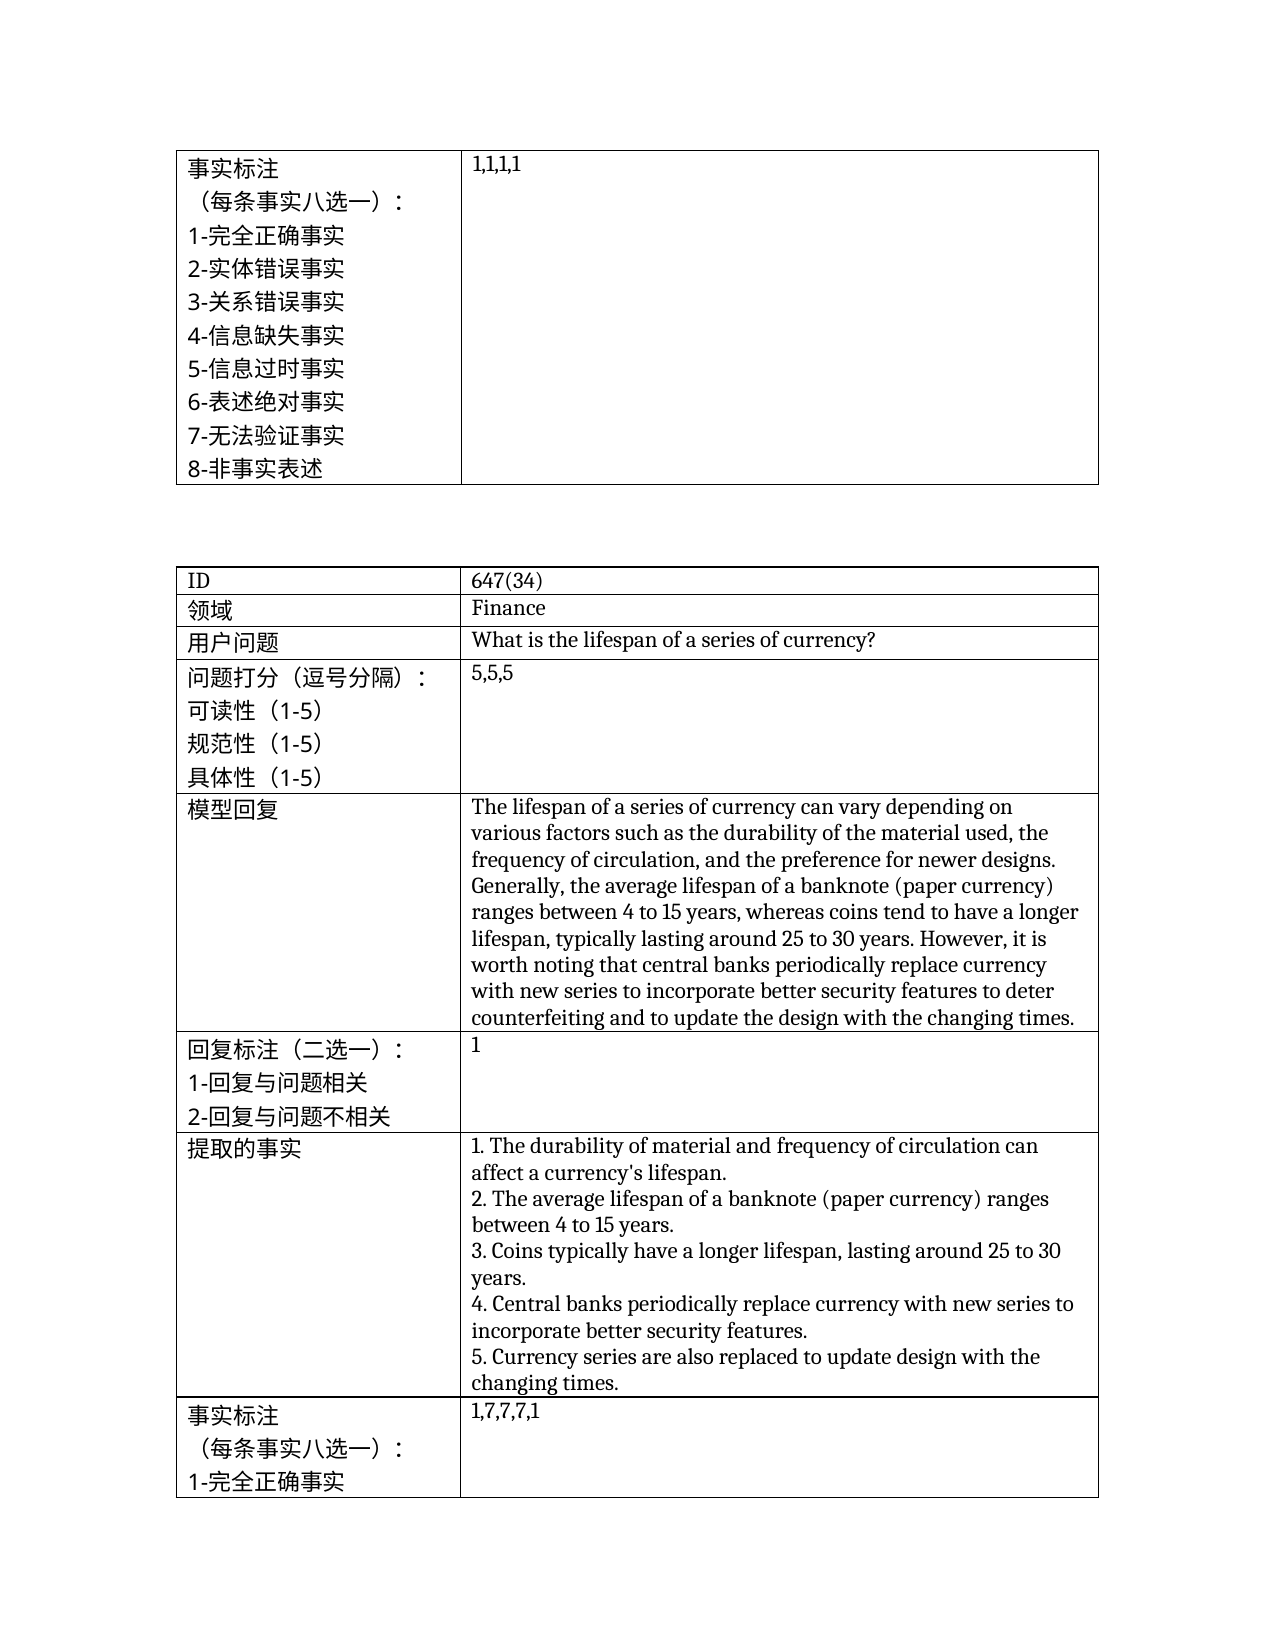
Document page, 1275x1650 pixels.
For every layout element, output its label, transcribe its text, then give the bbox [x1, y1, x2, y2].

table_cell 领域 [177, 595, 460, 626]
table_cell 回复标注（二选一）： 1-回复与问题相关 2-回复与问题不相关 [177, 1032, 460, 1132]
table_cell The lifespan of a series of currency can vary depending on various factors such as the durability of the material used, the frequency of circulation, and the preference for newer designs. Generally, the average lifespan of a banknote (paper currency) ranges between 4 to 15 years, whereas coins tend to have a longer lifespan, typically lasting around 25 to 30 years. However, it is worth noting that central banks periodically replace currency with new series to incorporate better security features to deter counterfeiting and to update the design with the changing times. [461, 794, 1098, 1031]
table_cell 1,7,7,7,1 [461, 1398, 1098, 1497]
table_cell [177, 1398, 460, 1497]
table_header 647(34) [461, 568, 1098, 594]
table_cell 提取的事实 [177, 1133, 460, 1396]
table_cell 1,1,1,1 [462, 151, 1098, 484]
table_cell 1. The durability of material and frequency of circulation can affect a currency's lifespan. 2. The average lifespan of a banknote (paper currency) ranges between 4 to 15 years. 3. Coins typically have a longer lifespan, lasting around 25 to 30 years. 4. Central banks periodically replace currency with new series to incorporate better security features. 5. Currency series are also replaced to update design with the changing times. [461, 1133, 1098, 1396]
table_cell 5,5,5 [461, 660, 1098, 793]
table_cell 事实标注 （每条事实八选一）： 1-完全正确事实 2-实体错误事实 3-关系错误事实 4-信息缺失事实 5-信息过时事实 6-表述绝对事实 7-无法验证事实 8-非事实表述 [177, 151, 461, 484]
table_cell Finance [461, 595, 1098, 626]
table_cell 问题打分（逗号分隔）： 可读性（1-5） 规范性（1-5） 具体性（1-5） [177, 660, 460, 793]
table_cell 用户问题 [177, 627, 460, 658]
table_header ID [177, 568, 460, 594]
table_cell What is the lifespan of a series of currency? [461, 627, 1098, 658]
table_cell 1 [461, 1032, 1098, 1132]
table_cell 模型回复 [177, 794, 460, 1031]
